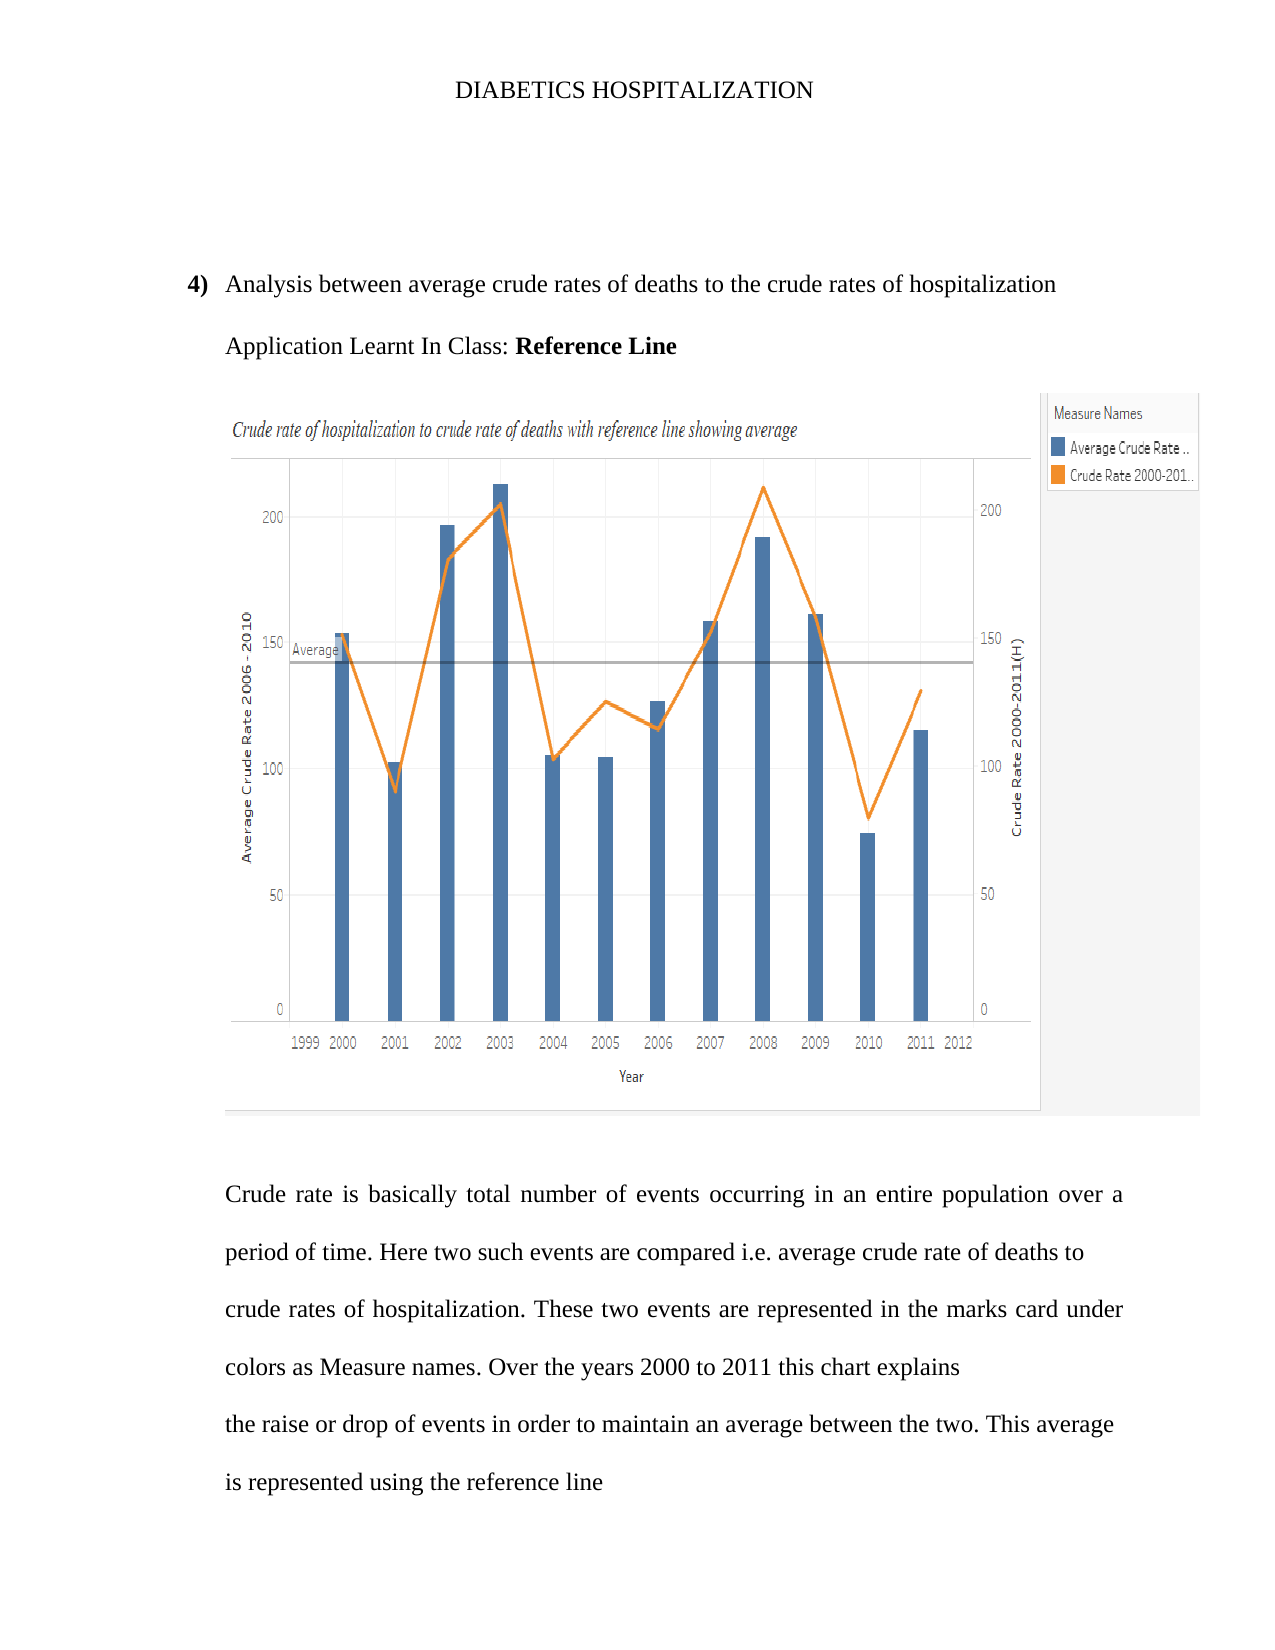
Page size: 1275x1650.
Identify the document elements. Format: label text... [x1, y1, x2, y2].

list Application Learnt In Class: Reference Line [225, 331, 1125, 360]
list crude rates of hospitalization. These two events are represented in the marks card under colors as Measure names. Over the years 2000 to 2011 this chart explains [225, 1294, 1125, 1381]
list Crude rate is basically total number of events occurring in an entire population over a period of time. Here two such events are compared i.e. average crude rate of deaths to [225, 1179, 1125, 1266]
picture [225, 393, 1200, 1116]
list the raise or drop of events in order to maintain an average between the two. This average [225, 1409, 1125, 1438]
list Analysis between average crude rates of deaths to the crude rates of hospitalization [187, 269, 1125, 298]
list is represented using the reference line [225, 1467, 1125, 1496]
